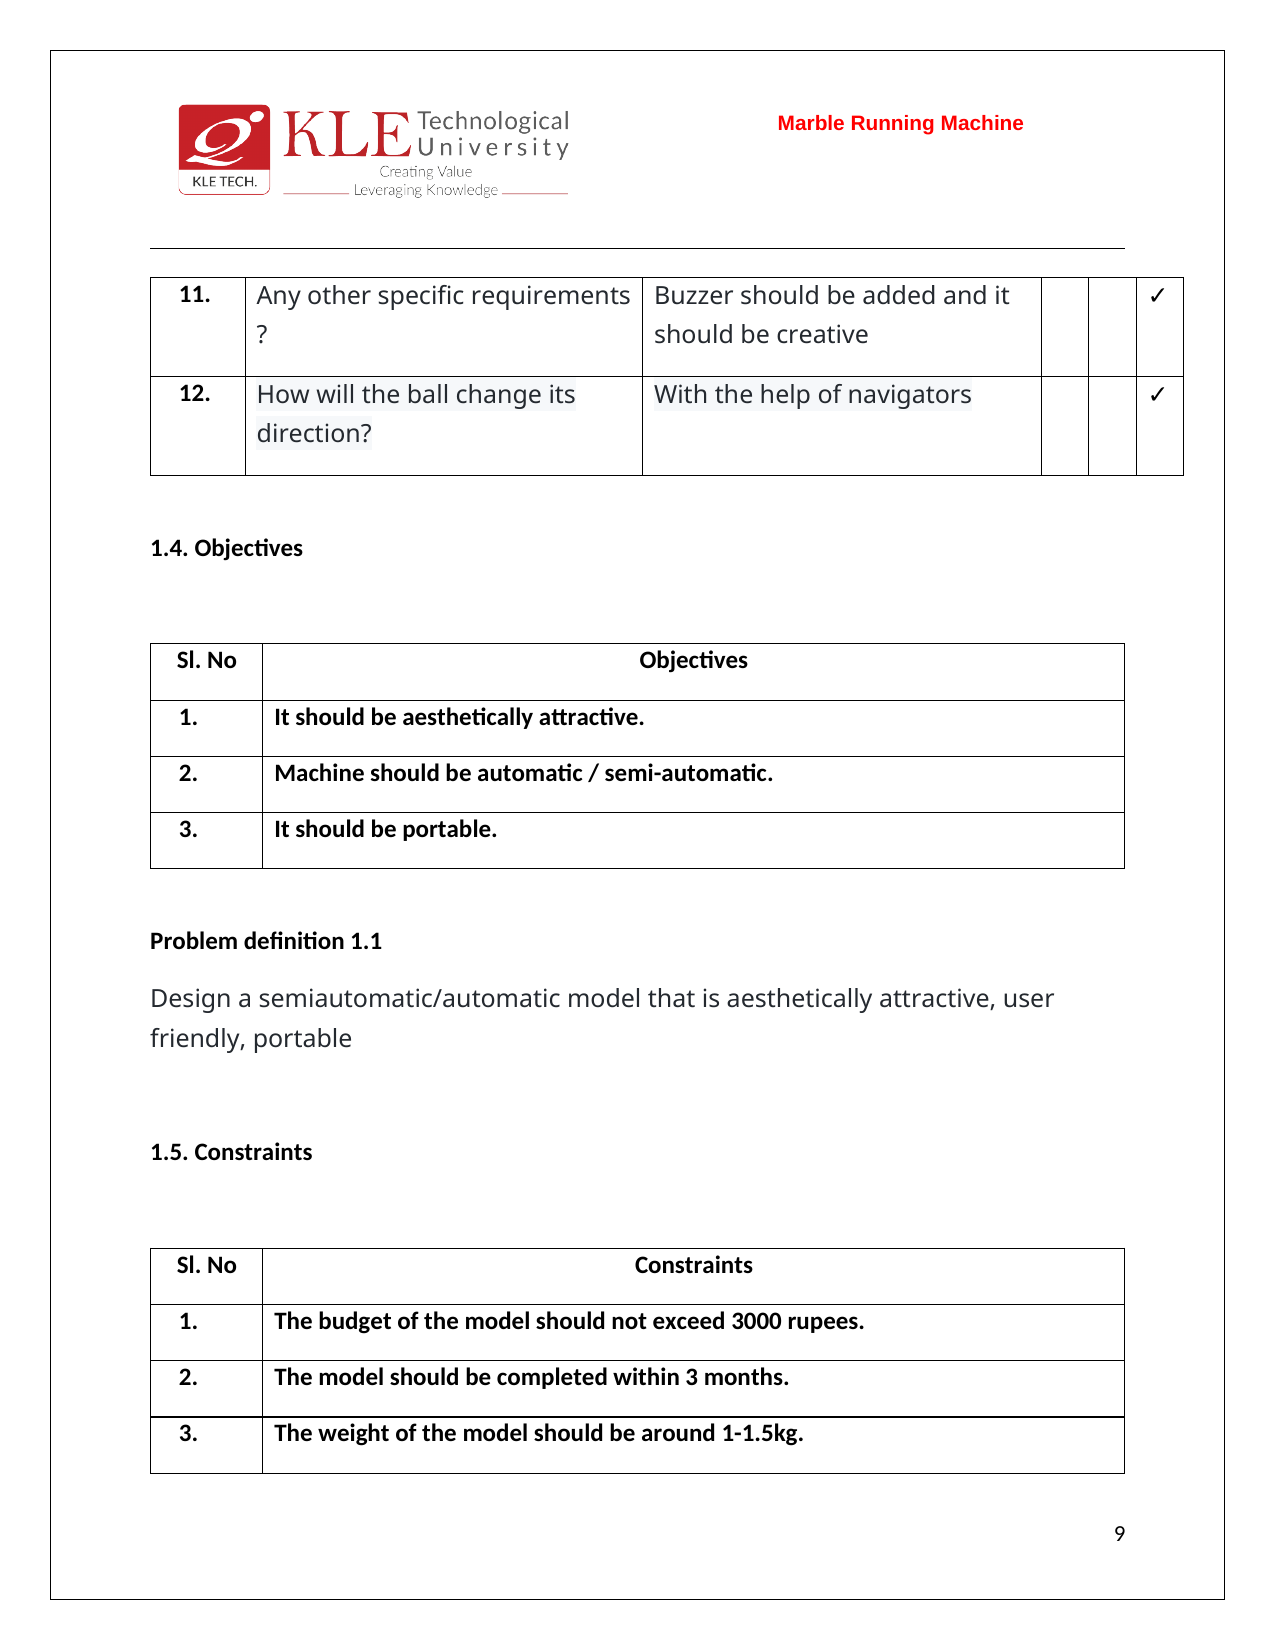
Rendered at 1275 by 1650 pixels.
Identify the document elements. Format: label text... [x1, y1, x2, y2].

table_cell 12. [151, 377, 245, 475]
table_cell [1042, 278, 1088, 376]
text 1.4. Objectives [150, 532, 1125, 562]
table_cell Buzzer should be added and it should be creative [643, 278, 1041, 376]
table_cell 1. [151, 1305, 262, 1360]
table_cell [1089, 278, 1136, 376]
table_cell 3. [151, 813, 262, 868]
table_cell With the help of navigators [643, 377, 1041, 475]
text 1.5. Constraints [150, 1136, 1125, 1167]
table_cell The weight of the model should be around 1-1.5kg. [263, 1418, 1124, 1473]
table_cell Machine should be automatic / semi-automatic. [263, 757, 1124, 812]
table_cell Any other specific requirements ? [246, 278, 642, 376]
picture [178, 100, 573, 199]
table_cell ✓ [1137, 278, 1183, 376]
table_cell The budget of the model should not exceed 3000 rupees. [263, 1305, 1124, 1360]
table_cell It should be portable. [263, 813, 1124, 868]
table_cell 11. [151, 278, 245, 376]
table_cell [1042, 377, 1088, 475]
table_cell How will the ball change its direction? [246, 377, 642, 475]
table_cell 3. [151, 1418, 262, 1473]
table_header Sl. No [151, 1249, 262, 1304]
table_cell 2. [151, 757, 262, 812]
table_cell 1. [151, 701, 262, 756]
text Design a semiautomatic/automatic model that is aesthetically attractive, user friendly, portable [150, 981, 1125, 1054]
table_cell It should be aesthetically attractive. [263, 701, 1124, 756]
table_cell ✓ [1137, 377, 1183, 475]
table_header Objectives [263, 644, 1124, 699]
table_header Constraints [263, 1249, 1124, 1304]
table_cell The model should be completed within 3 months. [263, 1361, 1124, 1416]
table_header Sl. No [151, 644, 262, 699]
text Problem definition 1.1 [150, 925, 1125, 956]
table_cell [1089, 377, 1136, 475]
table_cell 2. [151, 1361, 262, 1416]
